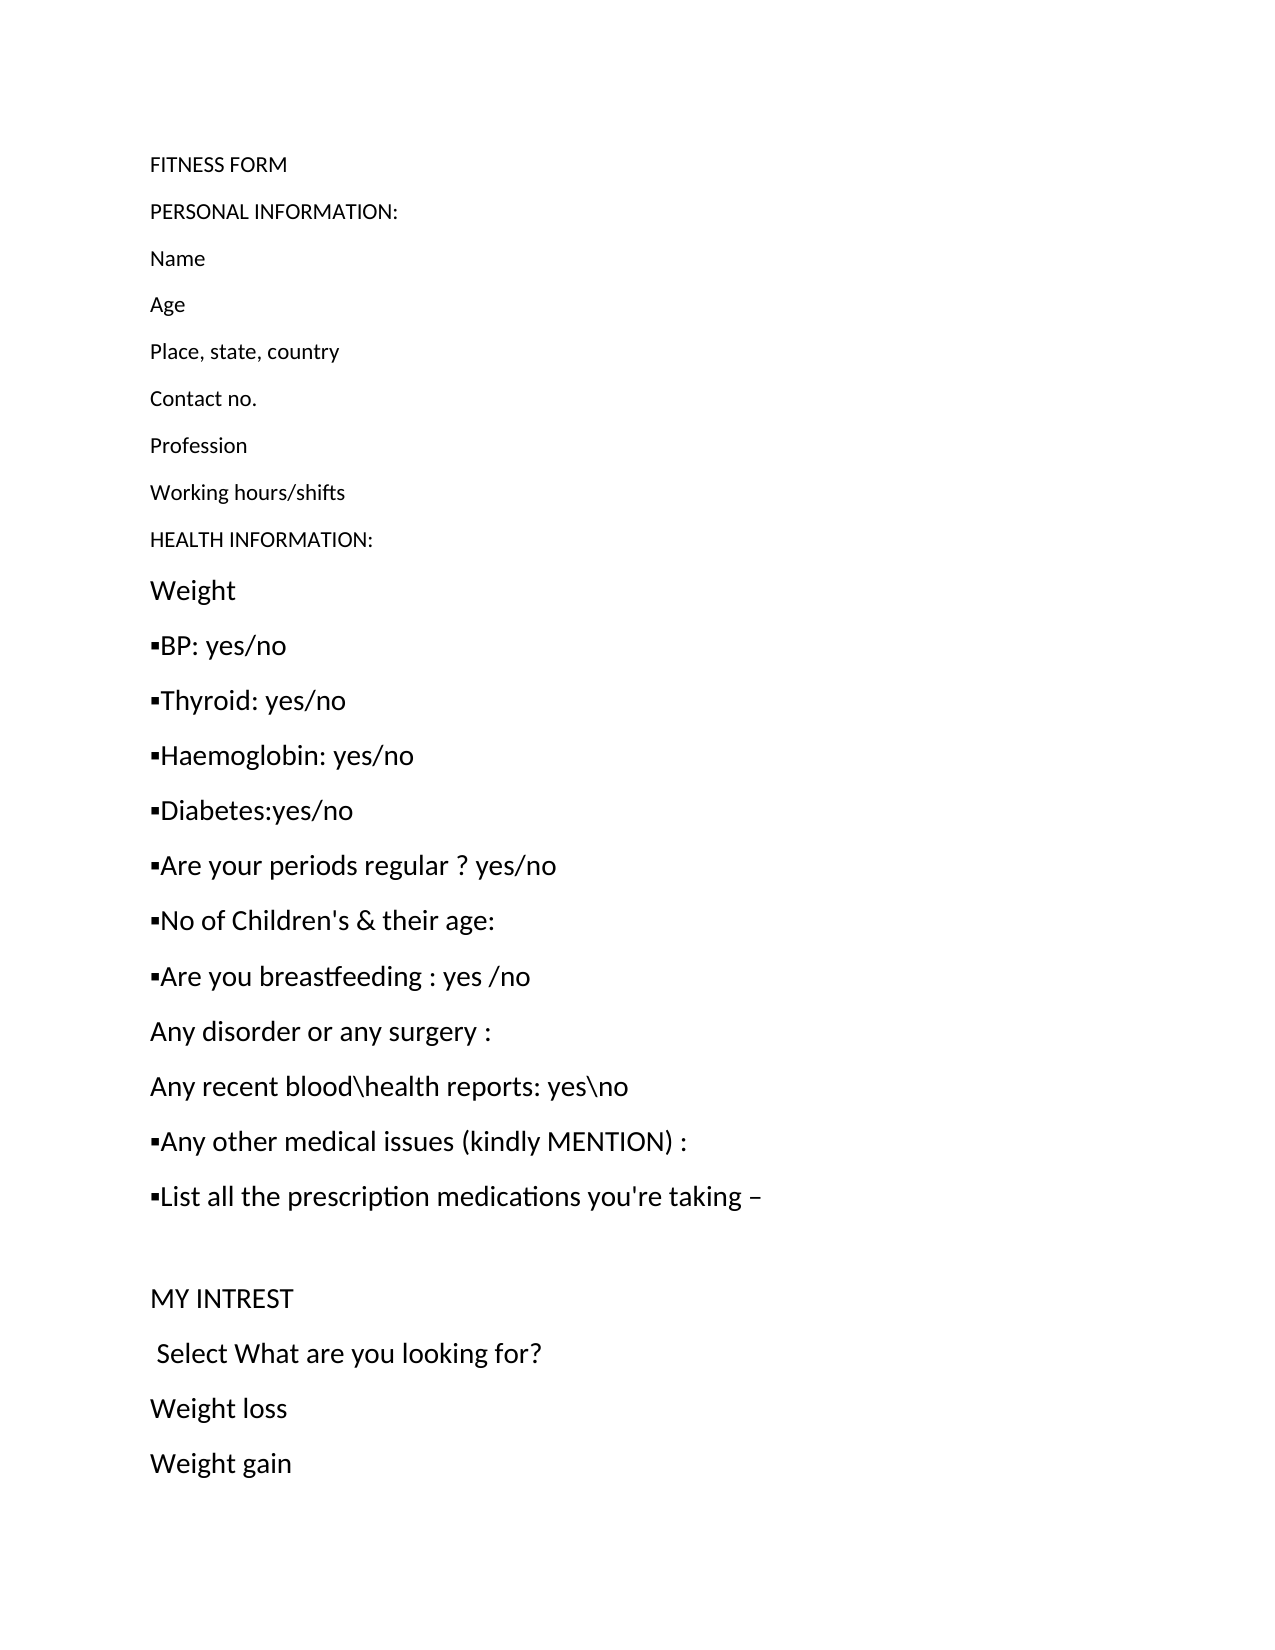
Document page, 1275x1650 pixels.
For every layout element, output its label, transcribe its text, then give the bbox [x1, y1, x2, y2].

text Any disorder or any surgery : [150, 1013, 1125, 1048]
text ▪︎Are you breastfeeding : yes /no [150, 958, 1125, 993]
text ▪︎Are your periods regular ? yes/no [150, 847, 1125, 883]
text HEALTH INFORMATION: [150, 525, 1125, 553]
text Working hours/shifts [150, 478, 1125, 506]
text Weight loss [150, 1390, 1125, 1426]
text ▪︎BP: yes/no [150, 627, 1125, 663]
text Any recent blood\health reports: yes\no [150, 1068, 1125, 1103]
text ▪︎Diabetes:yes/no [150, 792, 1125, 828]
text Place, state, country [150, 337, 1125, 366]
text FITNESS FORM [150, 150, 1125, 178]
text Age [150, 291, 1125, 319]
text ▪︎Thyroid: yes/no [150, 682, 1125, 718]
text Contact no. [150, 384, 1125, 412]
text Name [150, 244, 1125, 272]
text ▪︎Haemoglobin: yes/no [150, 737, 1125, 773]
text ▪︎List all the prescription medications you're taking – [150, 1178, 1125, 1214]
text ▪︎Any other medical issues (kindly MENTION) : [150, 1123, 1125, 1158]
text MY INTREST [150, 1280, 1125, 1316]
text Profession [150, 431, 1125, 459]
text ▪︎No of Children's & their age: [150, 902, 1125, 938]
text Weight gain [150, 1445, 1125, 1481]
text PERSONAL INFORMATION: [150, 197, 1125, 225]
text Weight [150, 572, 1125, 607]
text Select What are you looking for? [150, 1335, 1125, 1371]
